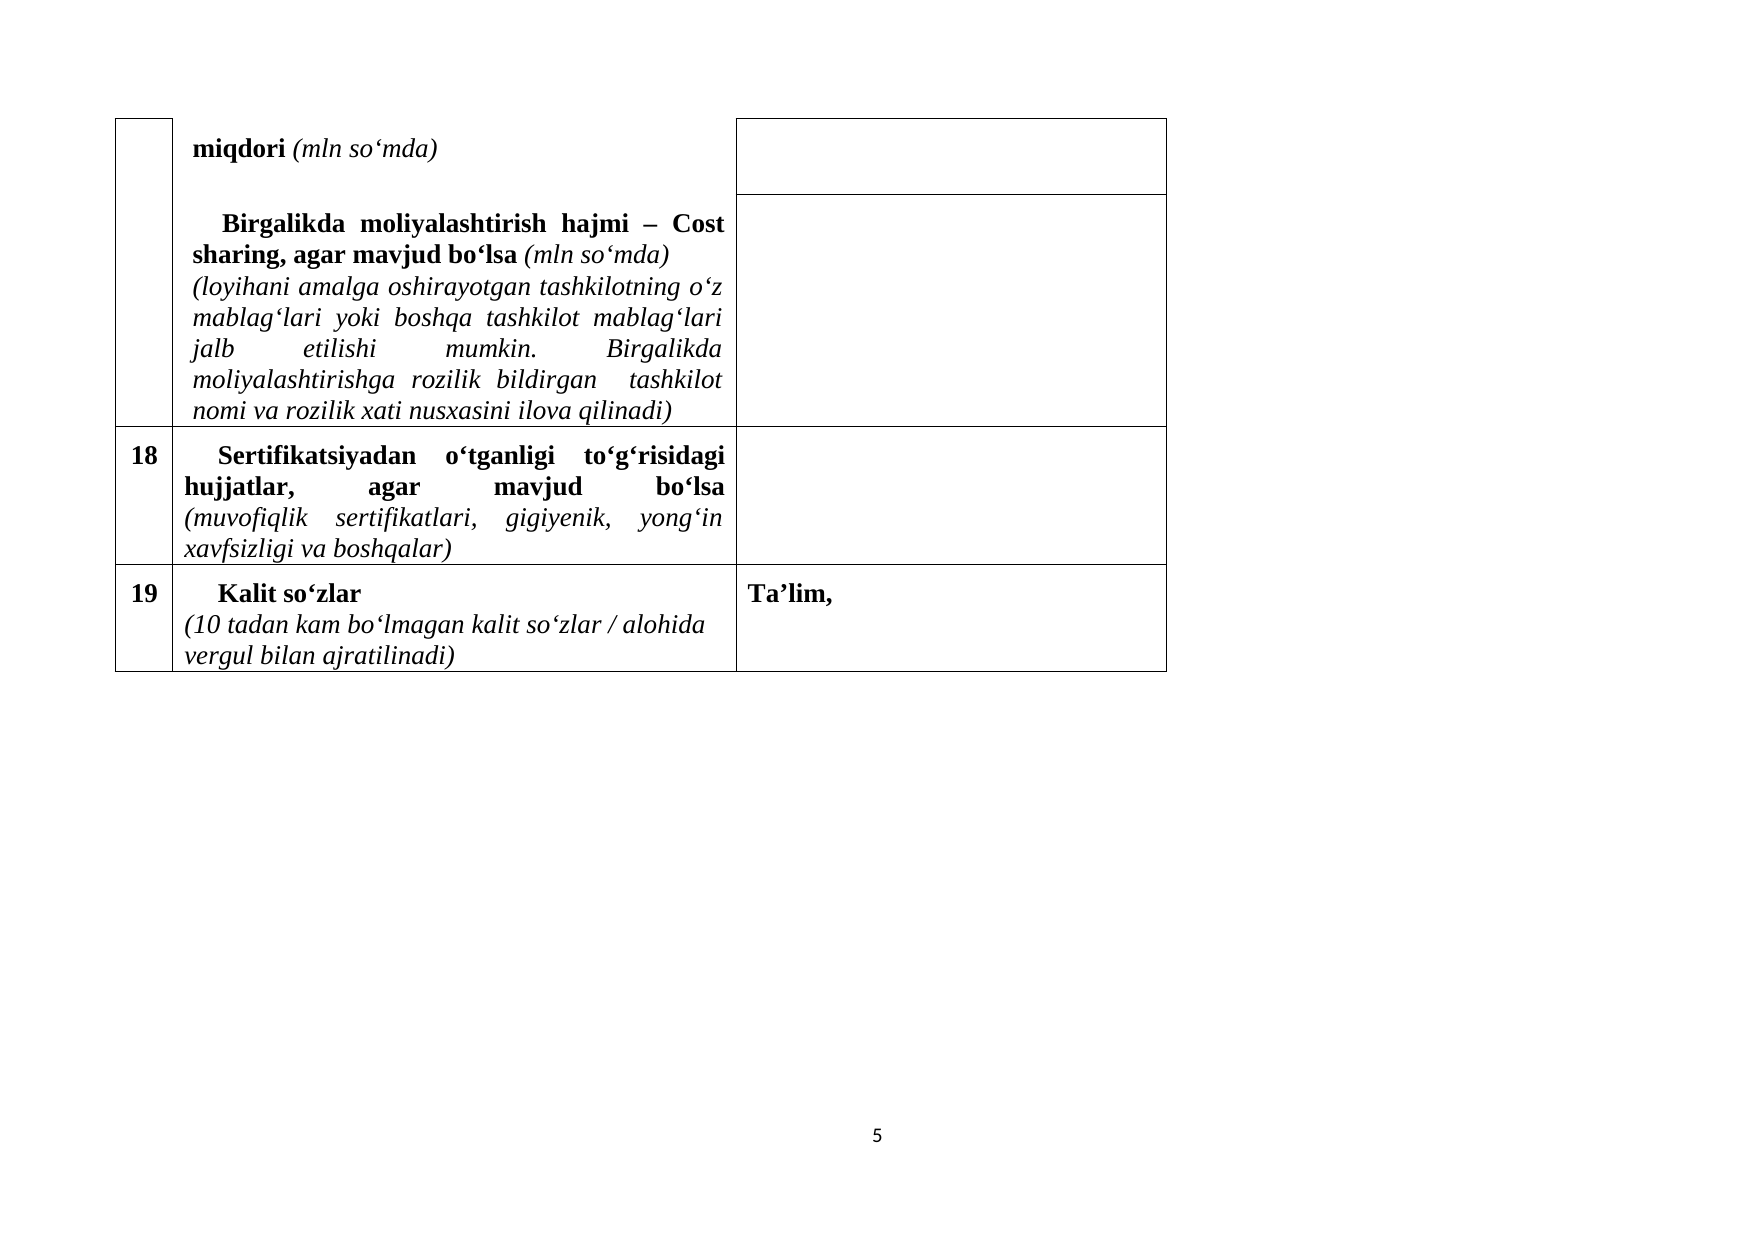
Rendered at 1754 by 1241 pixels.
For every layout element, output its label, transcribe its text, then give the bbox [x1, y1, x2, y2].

table_cell Birgalikda moliyalashtirish hajmi – Cost sharing, agar mavjud boʻlsa (mln soʻmda) (loyihani amalga oshirayotgan tashkilotning oʻz mablagʻlari yoki boshqa tashkilot mablagʻlari jalb etilishi mumkin. Birgalikda moliyalashtirishga rozilik bildirgan tashkilot nomi va rozilik xati nusxasini ilova qilinadi) [173, 194, 736, 426]
table_cell [737, 195, 1166, 426]
table_cell 18 [116, 427, 172, 564]
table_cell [173, 118, 736, 194]
table_cell [737, 427, 1166, 564]
table_cell Kalit soʻzlar (10 tadan kam boʻlmagan kalit soʻzlar / alohida vergul bilan ajratilinadi) [173, 565, 736, 671]
table_cell 19 [116, 565, 172, 671]
table_cell Ta’lim, [737, 565, 1166, 671]
table_cell Sertifikatsiyadan oʻtganligi toʻgʻrisidagi hujjatlar, agar mavjud boʻlsa (muvofiqlik sertifikatlari, gigiyenik, yongʻin xavfsizligi va boshqalar) [173, 427, 736, 564]
